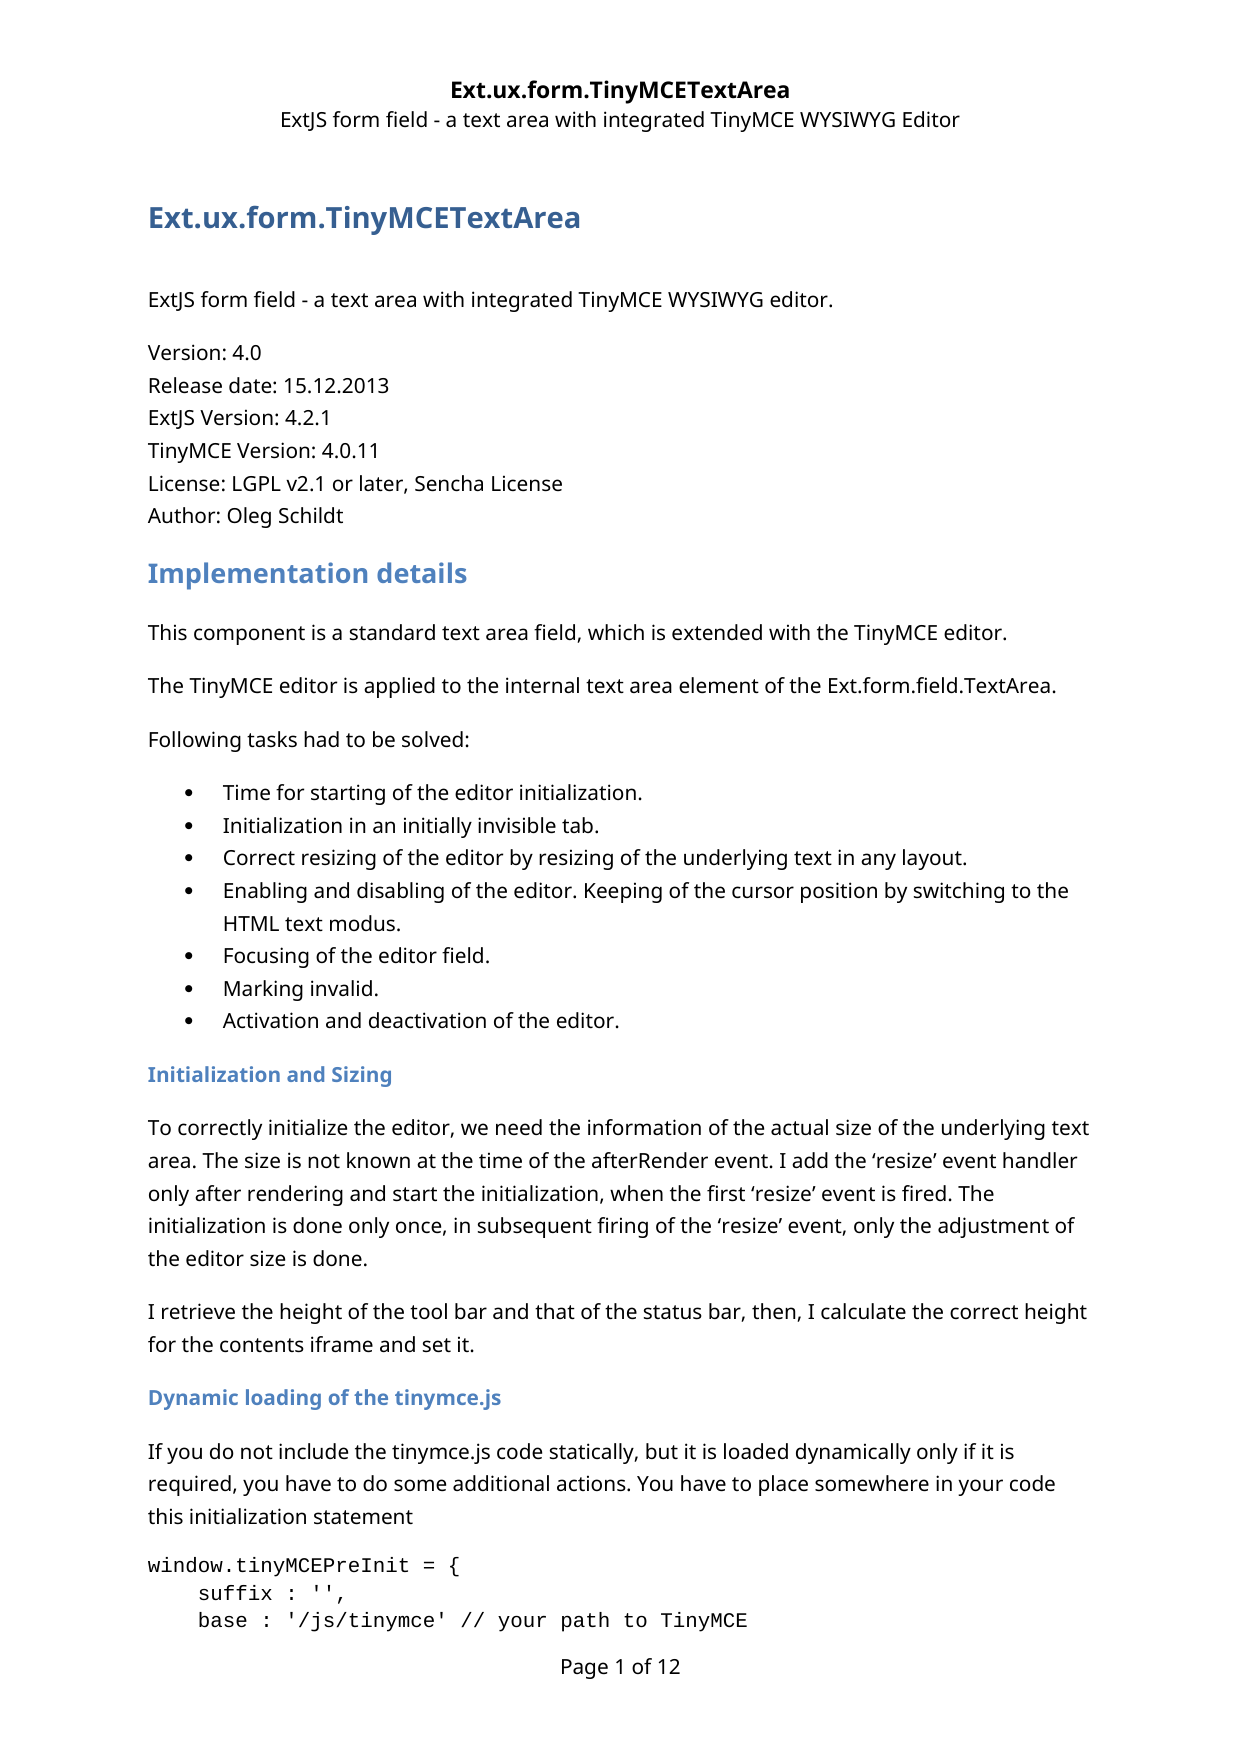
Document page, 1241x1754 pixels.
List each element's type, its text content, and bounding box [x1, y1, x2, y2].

subtitle Dynamic loading of the tinymce.js [148, 1383, 1093, 1412]
text ExtJS form field - a text area with integrated TinyMCE WYSIWYG editor. [148, 285, 1093, 313]
text window.tinyMCEPreInit = { [148, 1555, 1093, 1579]
list Time for starting of the editor initialization. [185, 778, 1093, 807]
text To correctly initialize the editor, we need the information of the actual size of the underlying text area. The size is not known at the time of the afterRender event. I add the ‘resize’ event handler only after rendering and start the initialization, when the first ‘resize’ event is fired. The initialization is done only once, in subsequent firing of the ‘resize’ event, only the adjustment of the editor size is done. [148, 1113, 1093, 1272]
list Correct resizing of the editor by resizing of the underlying text in any layout. [185, 843, 1093, 872]
list Enabling and disabling of the editor. Keeping of the cursor position by switching to the HTML text modus. [185, 876, 1093, 937]
subtitle Ext.ux.form.TinyMCETextArea [148, 198, 1093, 237]
text This component is a standard text area field, which is extended with the TinyMCE editor. [148, 618, 1093, 646]
subtitle Implementation details [148, 555, 1093, 592]
text Following tasks had to be solved: [148, 725, 1093, 753]
list Activation and deactivation of the editor. [185, 1007, 1093, 1035]
text I retrieve the height of the tool bar and that of the status bar, then, I calculate the correct height for the contents iframe and set it. [148, 1297, 1093, 1358]
text base : '/js/tinymce' // your path to TinyMCE [148, 1610, 1093, 1633]
text suffix : '', [148, 1583, 1093, 1606]
list Initialization in an initially invisible tab. [185, 811, 1093, 839]
text Version: 4.0 Release date: 15.12.2013 ExtJS Version: 4.2.1 TinyMCE Version: 4.0.11 License: LGPL v2.1 or later, Sencha License Author: Oleg Schildt [148, 338, 1093, 530]
list Focusing of the editor field. [185, 941, 1093, 970]
text The TinyMCE editor is applied to the internal text area element of the Ext.form.field.TextArea. [148, 671, 1093, 700]
subtitle Initialization and Sizing [148, 1060, 1093, 1088]
list Marking invalid. [185, 974, 1093, 1002]
text If you do not include the tinymce.js code statically, but it is loaded dynamically only if it is required, you have to do some additional actions. You have to place somewhere in your code this initialization statement [148, 1437, 1093, 1530]
